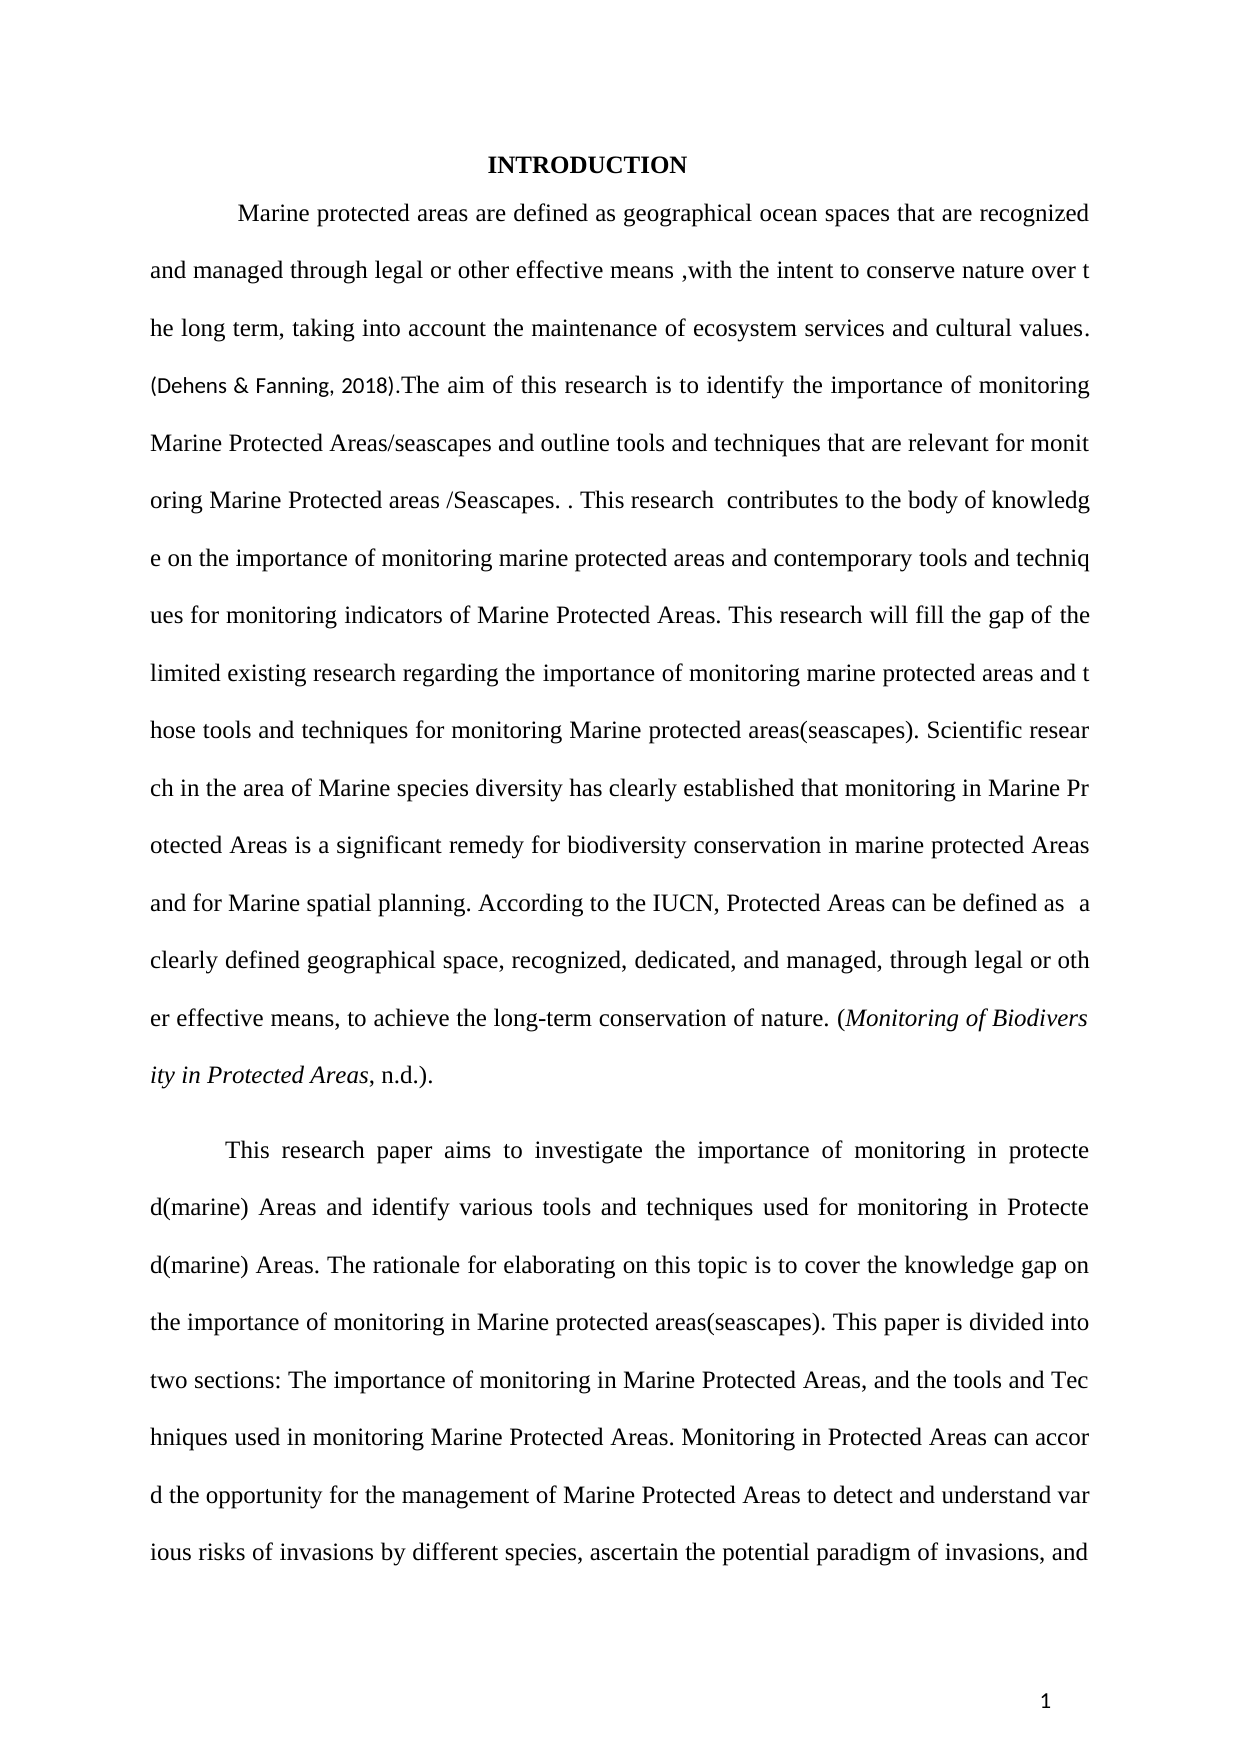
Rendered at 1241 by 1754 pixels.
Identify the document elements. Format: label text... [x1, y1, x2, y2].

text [150, 1135, 1090, 1566]
text INTRODUCTION [150, 150, 1090, 179]
text Marine protected areas are defined as geographical ocean spaces that are recognized and managed through legal or other effective means ,with the intent to conserve nature over the long term, taking into account the maintenance of ecosystem services and cultural valuesThe aim of this research is to identify the importance of monitoring Marine Protected Areas/seascapes and outline tools and techniques that are relevant for monitoring Marine Protected areas /Seascapes. . This research contributes to the body of knowledge on the importance of monitoring marine protected areas and contemporary tools and techniques for monitoring indicators of Marine Protected Areas. This research will fill the gap of the limited existing research regarding the importance of monitoring marine protected areas and those tools and techniques for monitoring Marine protected areas(seascapes). Scientific research in the area of Marine species diversity has clearly established that monitoring in Marine Protected Areas is a significant remedy for biodiversity conservation in marine protected Areas and for Marine spatial planning. According to the IUCN, Protected Areas can be defined as a clearly defined geographical space, recognized, dedicated, and managed, through legal or other effective means, to achieve the long-term conservation of nature. . [150, 198, 1090, 1089]
